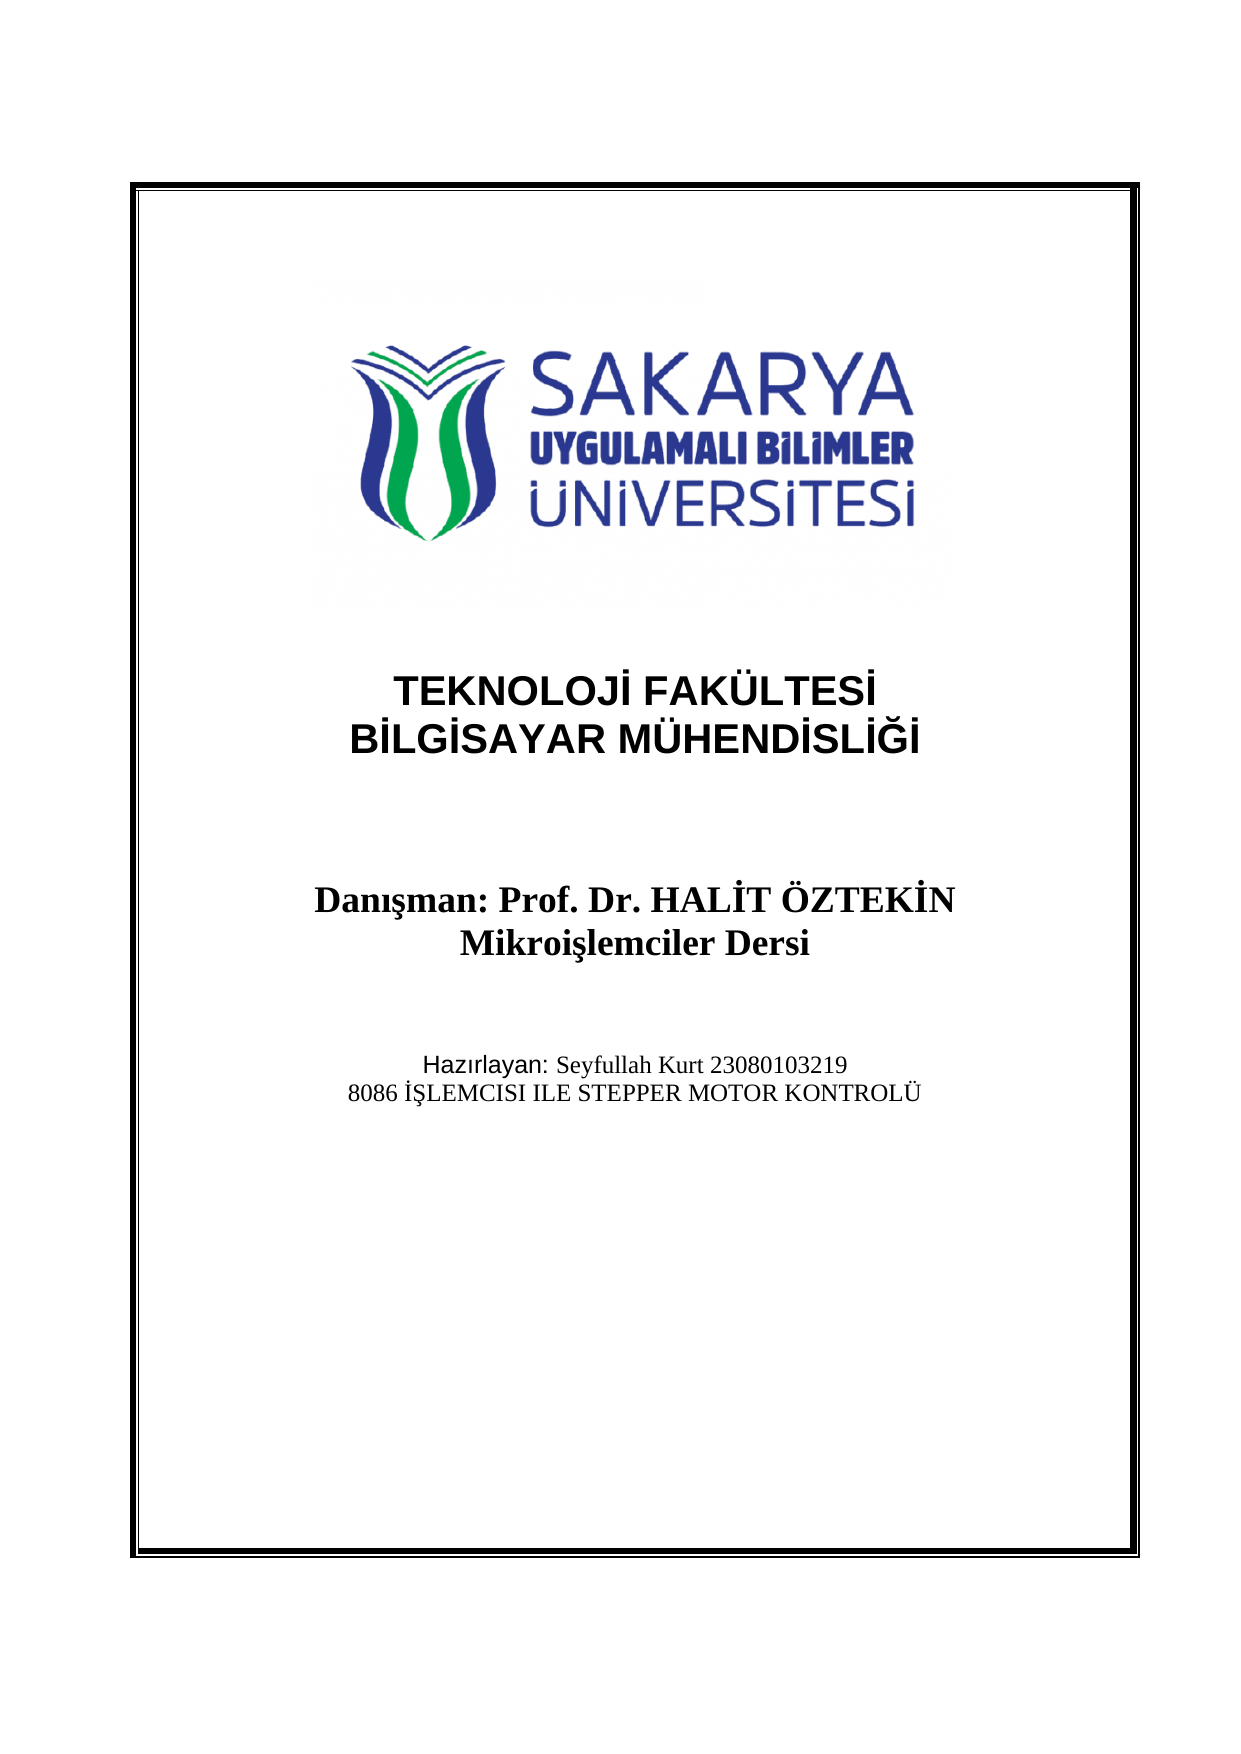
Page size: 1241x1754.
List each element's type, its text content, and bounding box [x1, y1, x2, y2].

text Danışman: Prof. Dr. HALİT ÖZTEKİN [148, 877, 1122, 920]
picture [312, 277, 958, 609]
subtitle BİLGİSAYAR MÜHENDİSLİĞİ [148, 714, 1122, 762]
text Hazırlayan: Seyfullah Kurt 23080103219 [148, 1049, 1122, 1078]
text 8086 İŞLEMCISI ILE STEPPER MOTOR KONTROLÜ [148, 1078, 1122, 1107]
text TEKNOLOJİ FAKÜLTESİ [148, 666, 1122, 714]
text Mikroişlemciler Dersi [148, 920, 1122, 963]
